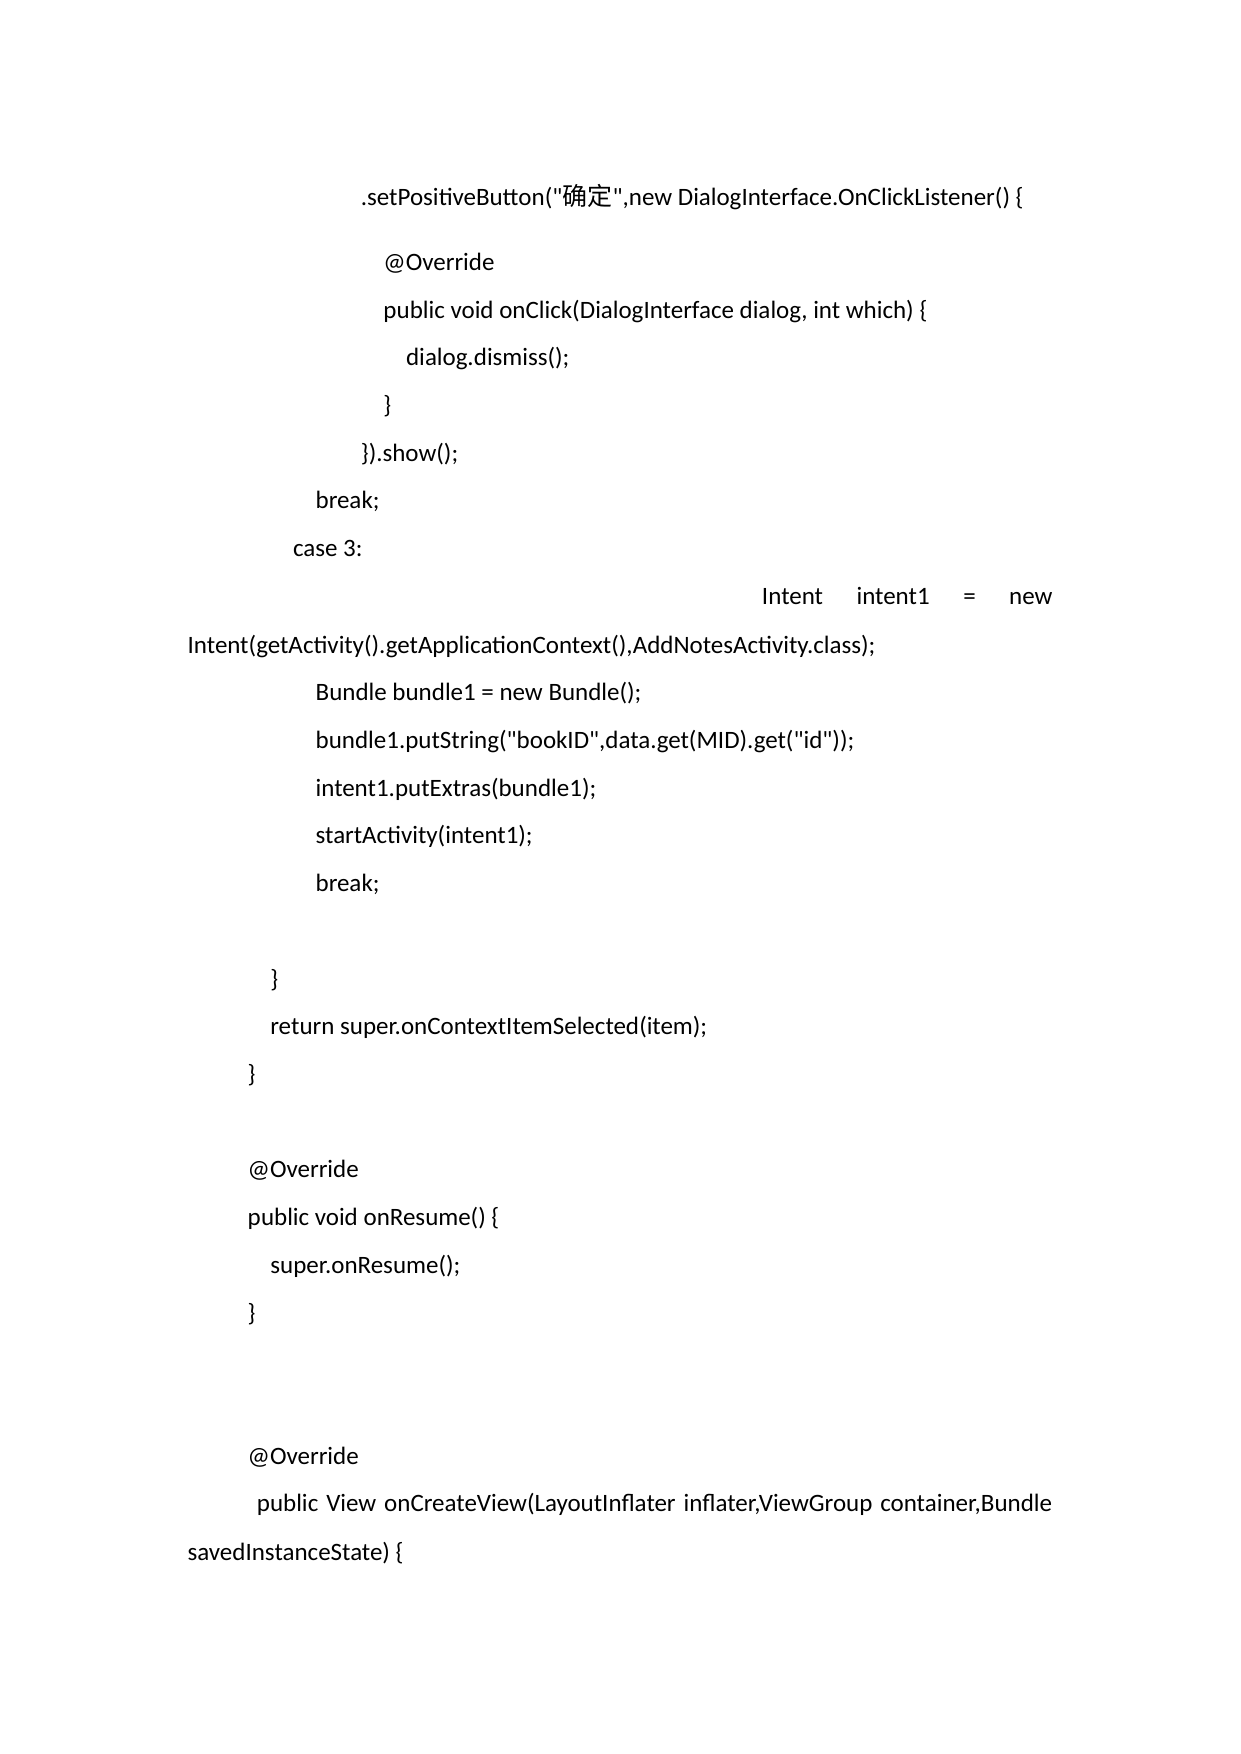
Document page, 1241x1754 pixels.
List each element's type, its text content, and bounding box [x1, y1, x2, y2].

text } [187, 1057, 1053, 1090]
text intent1.putExtras(bundle1); [187, 771, 1053, 803]
text public void onClick(DialogInterface dialog, int which) { [187, 293, 1053, 325]
text } [187, 1296, 1053, 1328]
text dialog.dismiss(); [187, 341, 1053, 373]
text bundle1.putString("bookID",data.get(MID).get("id")); [187, 723, 1053, 756]
text @Override [187, 1439, 1053, 1471]
text } [187, 388, 1053, 421]
text public void onResume() { [187, 1200, 1053, 1233]
text return super.onContextItemSelected(item); [187, 1009, 1053, 1042]
text startActivity(intent1); [187, 819, 1053, 851]
text break; [187, 866, 1053, 899]
text @Override [187, 245, 1053, 278]
text super.onResume(); [187, 1248, 1053, 1281]
text } [187, 962, 1053, 994]
text }).show(); [187, 436, 1053, 468]
text case 3: [187, 531, 1053, 564]
text public View onCreateView(LayoutInflater inflater,ViewGroup container,Bundle savedInstanceState) { [187, 1487, 1053, 1568]
text .setPositiveButton("确定",new DialogInterface.OnClickListener() { [187, 162, 1053, 227]
text Bundle bundle1 = new Bundle(); [187, 676, 1053, 708]
text Intent intent1 = new Intent(getActivity().getApplicationContext(),AddNotesActivity.class); [187, 579, 1053, 660]
text @Override [187, 1153, 1053, 1185]
text break; [187, 484, 1053, 516]
